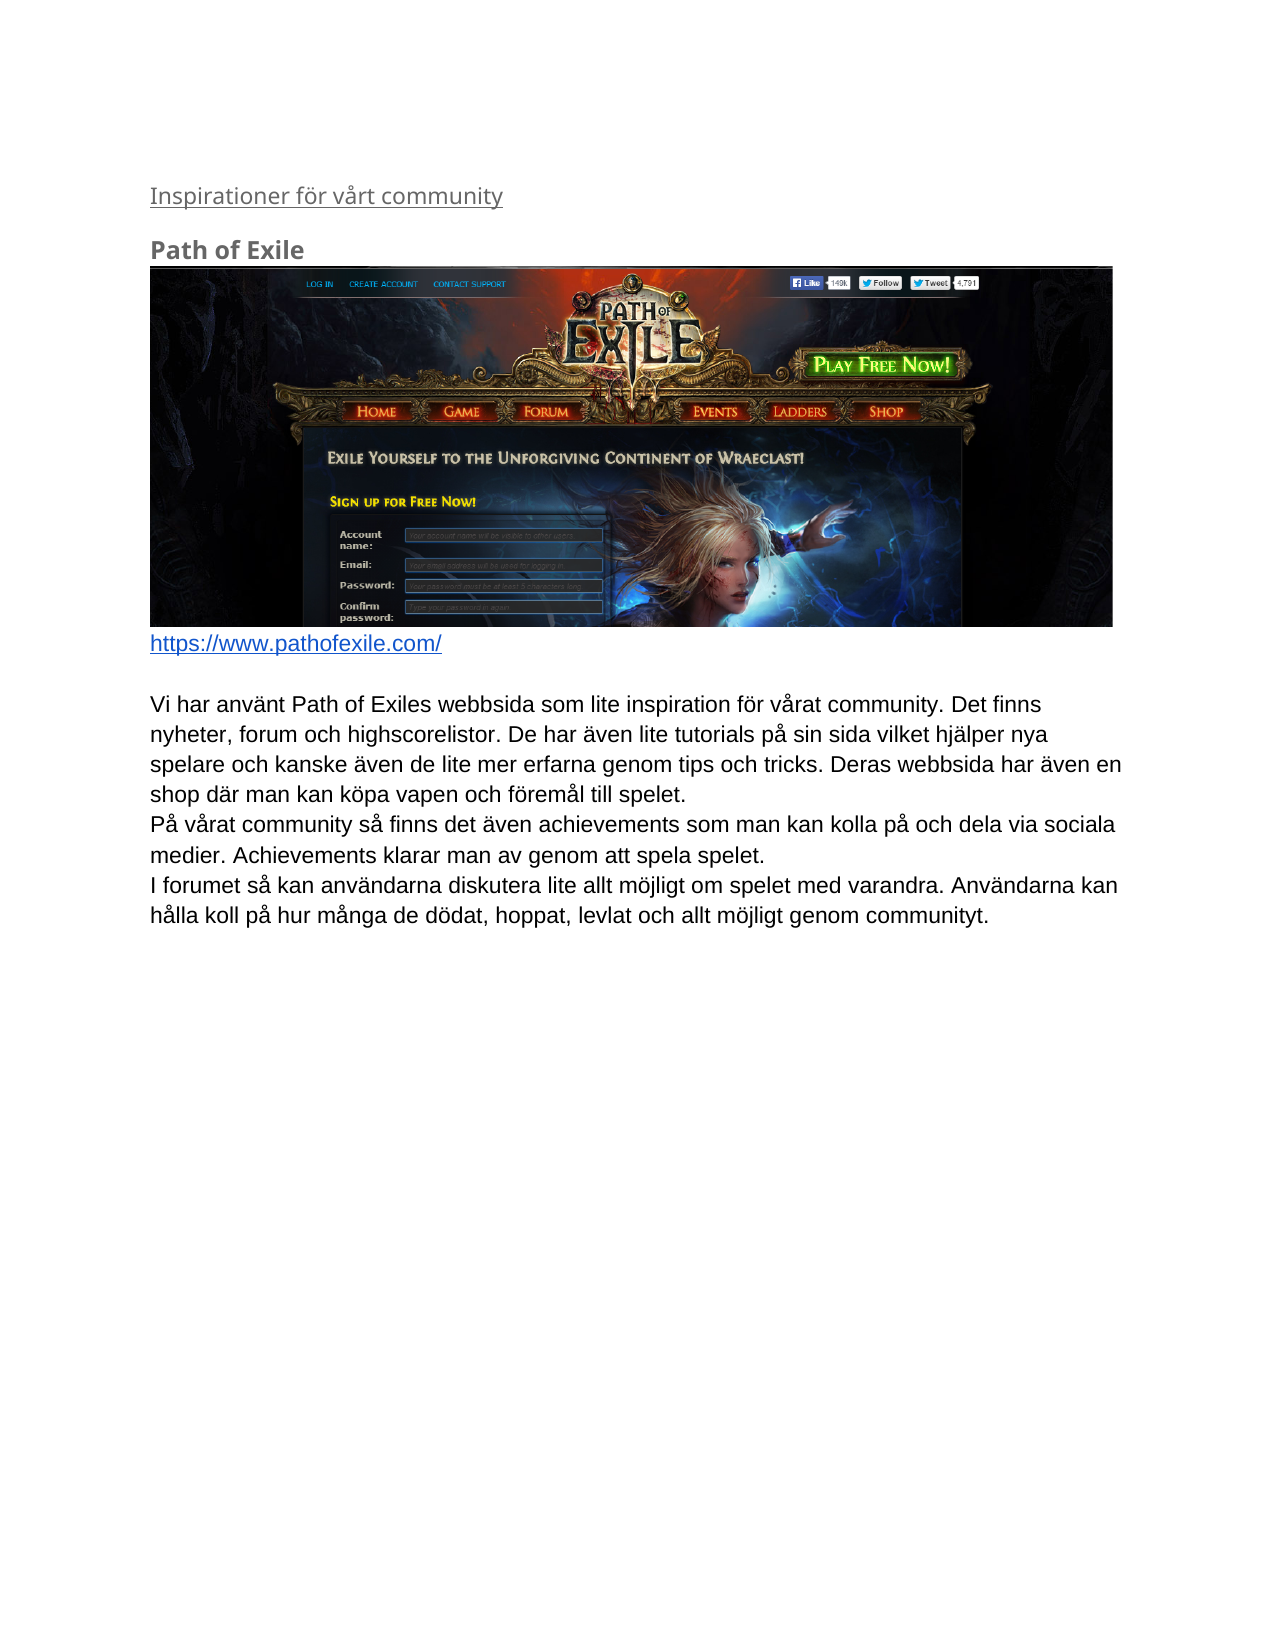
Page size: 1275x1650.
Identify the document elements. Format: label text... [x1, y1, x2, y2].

picture [150, 266, 1113, 627]
subtitle Path of Exile [150, 233, 1125, 267]
text https://www.pathofexile.com/ [150, 630, 1125, 656]
text Inspirationer för vårt community [150, 180, 1125, 211]
text I forumet så kan användarna diskutera lite allt möjligt om spelet med varandra. Användarna kan hålla koll på hur många de dödat, hoppat, levlat och allt möjligt genom communityt. [150, 872, 1125, 928]
text Vi har använt Path of Exiles webbsida som lite inspiration för vårat community. Det finns nyheter, forum och highscorelistor. De har även lite tutorials på sin sida vilket hjälper nya spelare och kanske även de lite mer erfarna genom tips och tricks. Deras webbsida har även en shop där man kan köpa vapen och föremål till spelet. [150, 691, 1125, 807]
text På vårat community så finns det även achievements som man kan kolla på och dela via sociala medier. Achievements klarar man av genom att spela spelet. [150, 811, 1125, 868]
